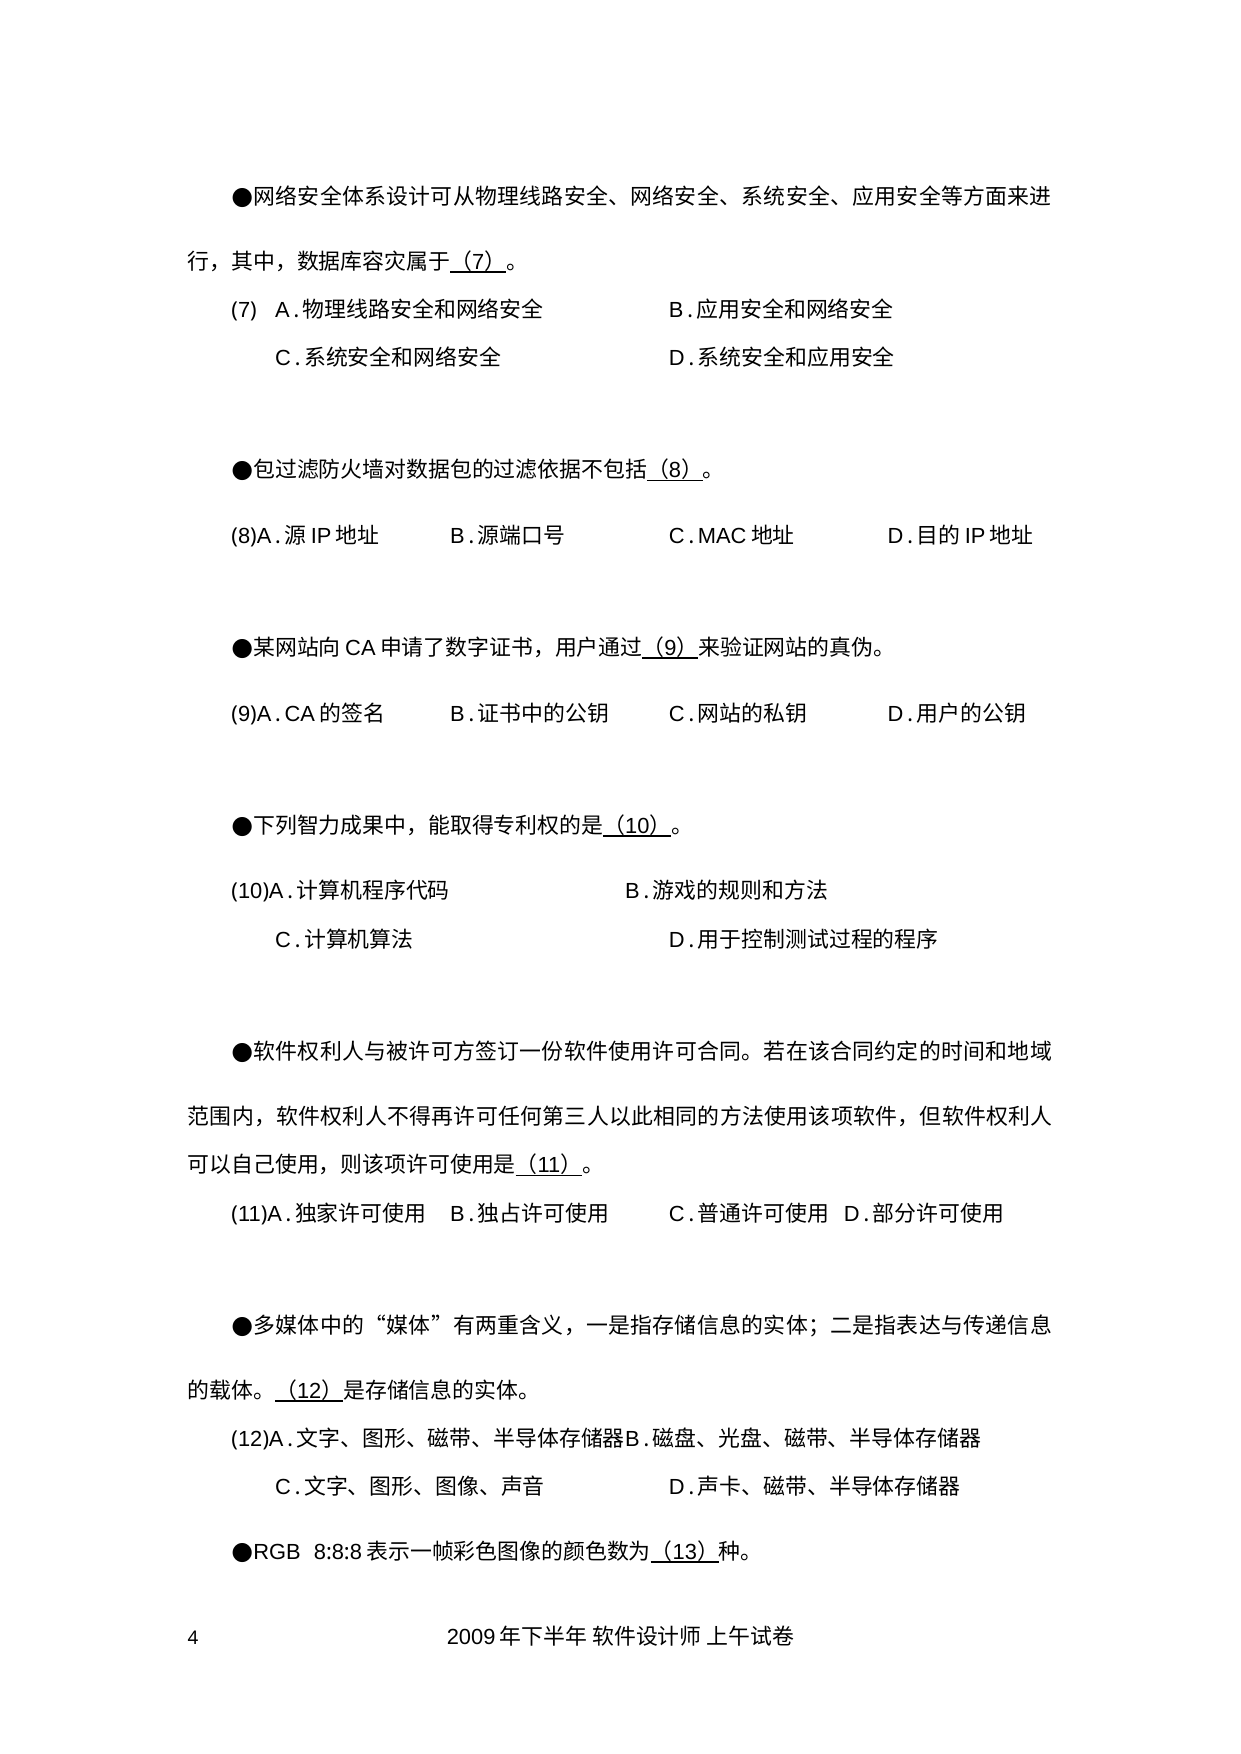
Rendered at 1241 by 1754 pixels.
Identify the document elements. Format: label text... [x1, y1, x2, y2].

text ●多媒体中的“媒体”有两重含义，一是指存储信息的实体；二是指表达与传递信息的载体。（12）是存储信息的实体。 [187, 1291, 1053, 1405]
text (12)A.文字、图形、磁带、半导体存储器 B.磁盘、光盘、磁带、半导体存储器 [231, 1421, 1053, 1453]
text (10)A.计算机程序代码 B.游戏的规则和方法 [187, 873, 1053, 906]
text (9)A.CA的签名 B.证书中的公钥 C.网站的私钥 D.用户的公钥 [187, 695, 1053, 728]
text C.文字、图形、图像、声音 D.声卡、磁带、半导体存储器 [275, 1469, 1053, 1502]
text ●网络安全体系设计可从物理线路安全、网络安全、系统安全、应用安全等方面来进行，其中，数据库容灾属于（7）。 [187, 162, 1053, 276]
text ●包过滤防火墙对数据包的过滤依据不包括（8）。 [187, 436, 1053, 501]
text ●软件权利人与被许可方签订一份软件使用许可合同。若在该合同约定的时间和地域范围内，软件权利人不得再许可任何第三人以此相同的方法使用该项软件，但软件权利人可以自己使用，则该项许可使用是（11）。 [187, 1017, 1053, 1179]
text (8)A.源IP地址 B.源端口号 C.MAC地址 D.目的IP地址 [187, 518, 1053, 550]
text ●某网站向CA申请了数字证书，用户通过（9）来验证网站的真伪。 [187, 613, 1053, 678]
text ●下列智力成果中，能取得专利权的是（10）。 [187, 791, 1053, 856]
text ●RGB 8:8:8表示一帧彩色图像的颜色数为（13）种。 [187, 1517, 1053, 1582]
text C.系统安全和网络安全 D.系统安全和应用安全 [231, 340, 1053, 372]
text C.计算机算法 D.用于控制测试过程的程序 [231, 921, 1053, 954]
text (7) A.物理线路安全和网络安全 B.应用安全和网络安全 [187, 292, 1053, 324]
text (11)A.独家许可使用 B.独占许可使用 C.普通许可使用 D.部分许可使用 [187, 1195, 1053, 1228]
